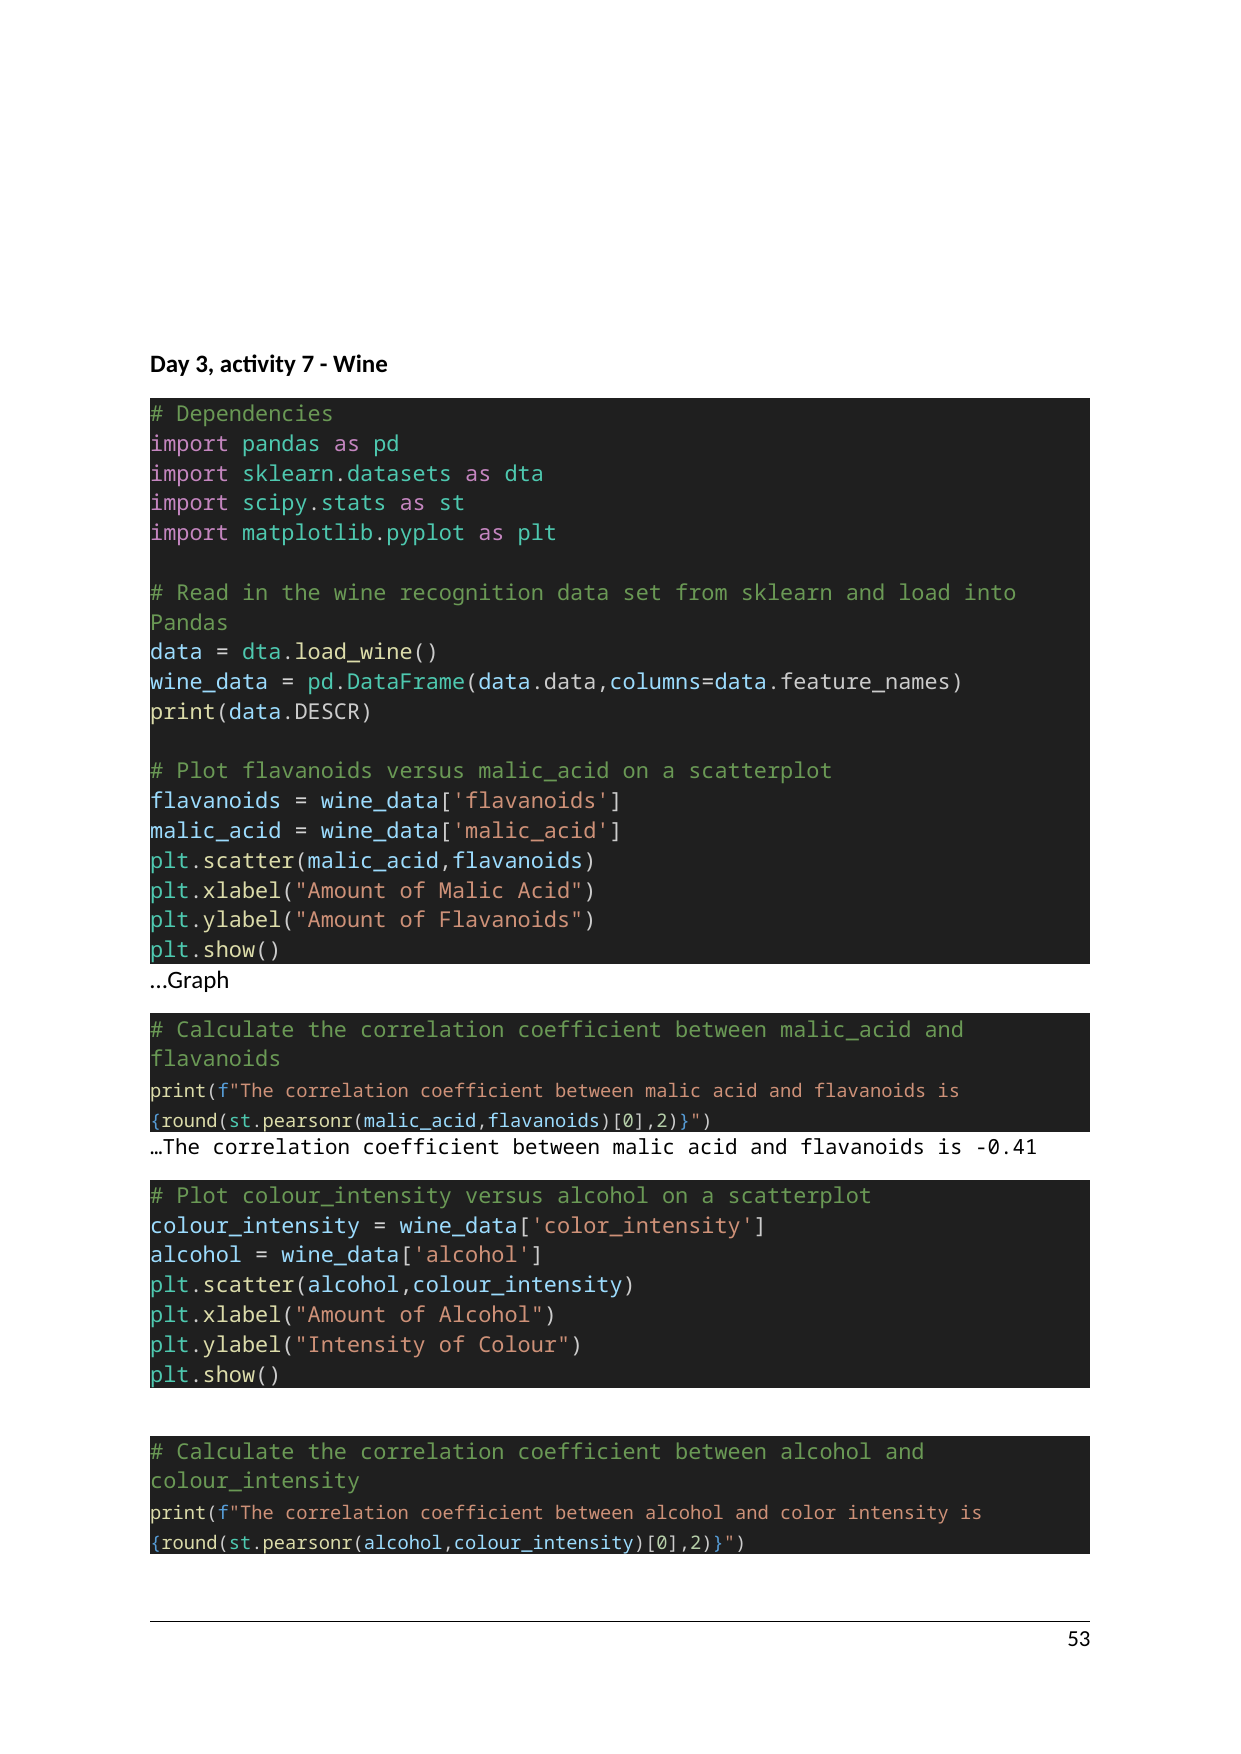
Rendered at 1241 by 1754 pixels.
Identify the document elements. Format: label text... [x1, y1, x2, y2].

text # Calculate the correlation coefficient between malic_acid and flavanoids [150, 1013, 1090, 1073]
text import pandas as pd [150, 428, 1090, 457]
text colour_intensity = wine_data['color_intensity'] [150, 1209, 1090, 1239]
text # Plot colour_intensity versus alcohol on a scatterplot [150, 1180, 1090, 1209]
text import scipy.stats as st [150, 487, 1090, 517]
text print(f"The correlation coefficient between malic acid and flavanoids is {round(st.pearsonr(malic_acid,flavanoids)[0],2)}") [150, 1073, 1090, 1132]
text plt.scatter(alcohol,colour_intensity) [150, 1269, 1090, 1299]
text flavanoids = wine_data['flavanoids'] [150, 785, 1090, 815]
text …Graph [150, 964, 1090, 994]
text plt.xlabel("Amount of Alcohol") [150, 1299, 1090, 1329]
text # Read in the wine recognition data set from sklearn and load into Pandas [150, 577, 1090, 636]
text Day 3, activity 7 - Wine [150, 348, 1090, 379]
text alcohol = wine_data['alcohol'] [150, 1239, 1090, 1269]
text import matplotlib.pyplot as plt [150, 517, 1090, 547]
text # Calculate the correlation coefficient between alcohol and colour_intensity [150, 1436, 1090, 1495]
text plt.show() [150, 1358, 1090, 1388]
text # Dependencies [150, 398, 1090, 428]
text import sklearn.datasets as dta [150, 457, 1090, 487]
text plt.scatter(malic_acid,flavanoids) [150, 845, 1090, 874]
text plt.xlabel("Amount of Malic Acid") [150, 874, 1090, 904]
text wine_data = pd.DataFrame(data.data,columns=data.feature_names) [150, 666, 1090, 696]
text plt.show() [150, 934, 1090, 964]
text …The correlation coefficient between malic acid and flavanoids is -0.41 [150, 1132, 1090, 1161]
text data = dta.load_wine() [150, 636, 1090, 666]
text # Plot flavanoids versus malic_acid on a scatterplot [150, 755, 1090, 785]
text plt.ylabel("Intensity of Colour") [150, 1329, 1090, 1358]
text print(f"The correlation coefficient between alcohol and color intensity is {round(st.pearsonr(alcohol,colour_intensity)[0],2)}") [150, 1495, 1090, 1554]
text malic_acid = wine_data['malic_acid'] [150, 815, 1090, 845]
text print(data.DESCR) [150, 696, 1090, 726]
text plt.ylabel("Amount of Flavanoids") [150, 904, 1090, 934]
